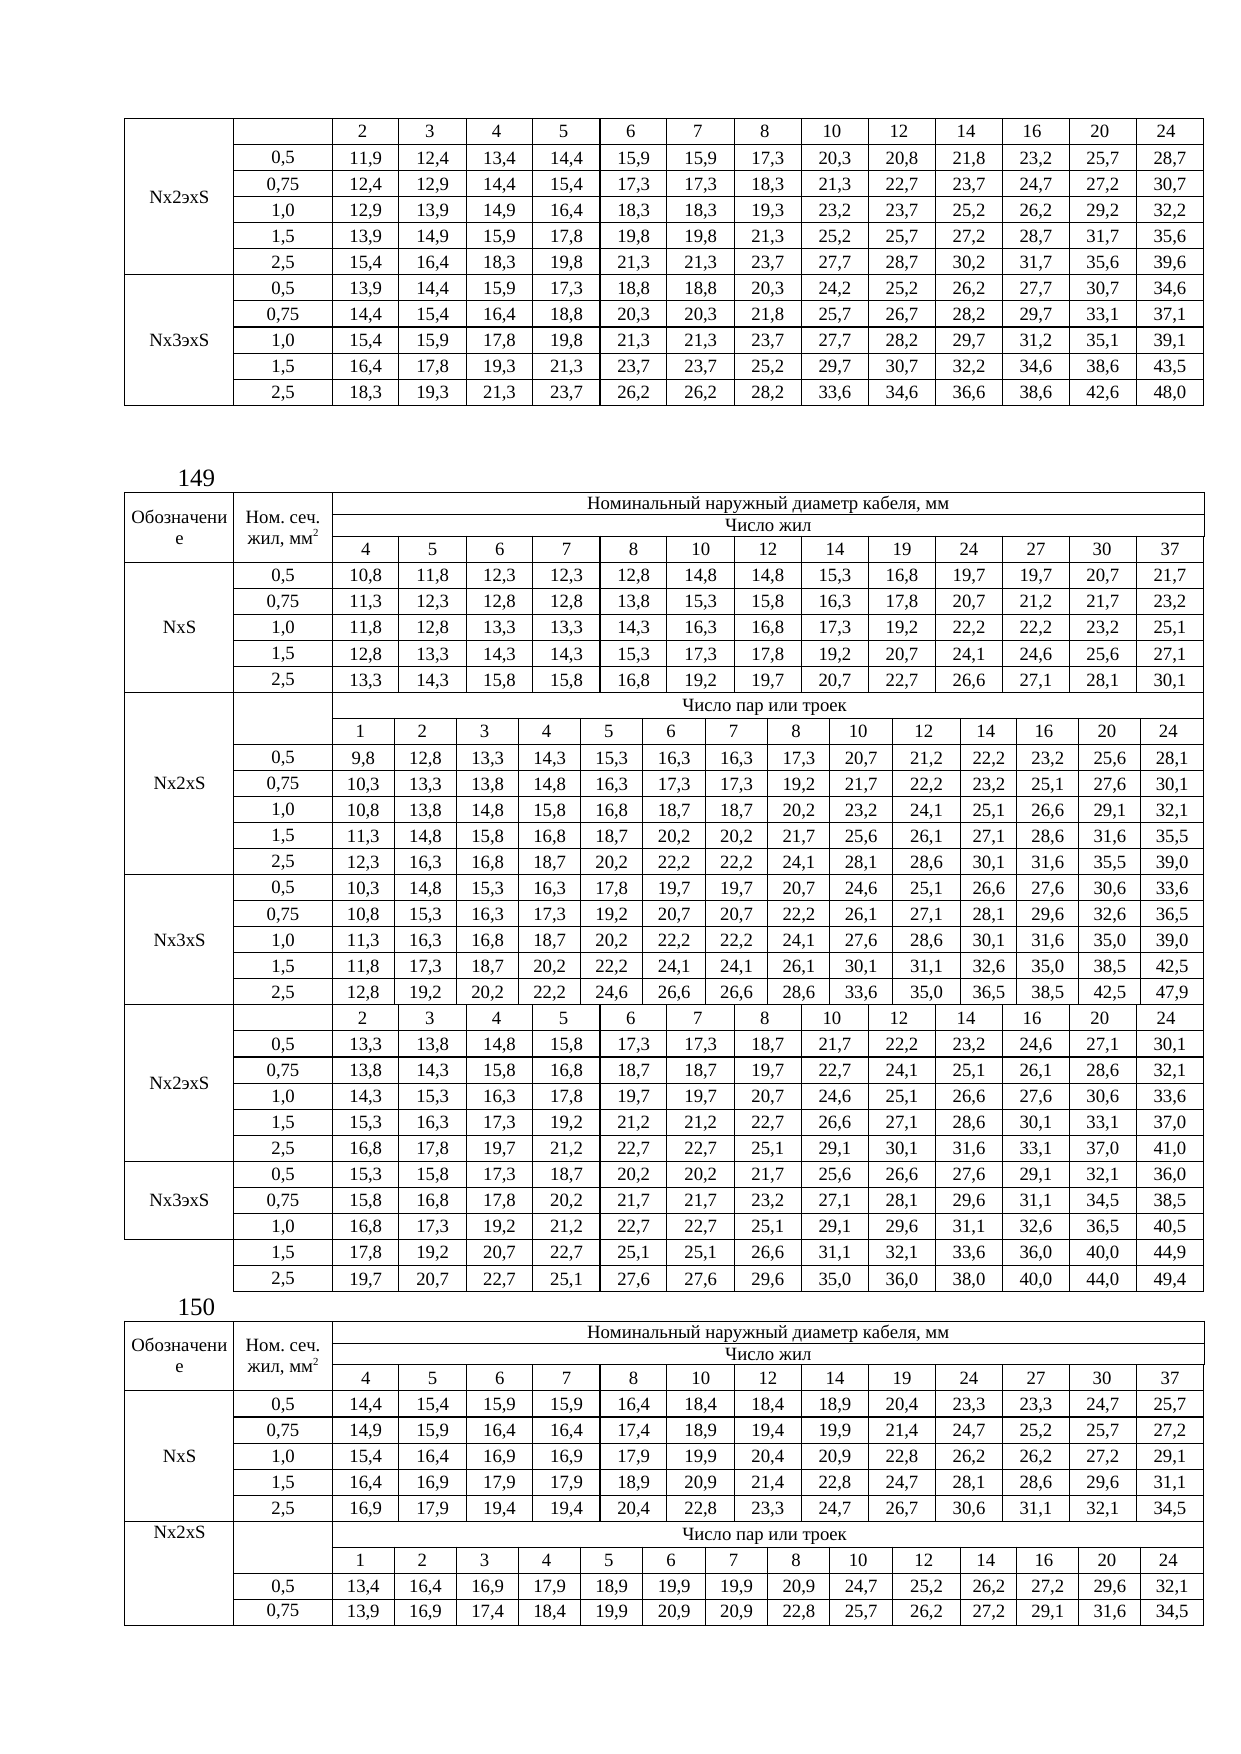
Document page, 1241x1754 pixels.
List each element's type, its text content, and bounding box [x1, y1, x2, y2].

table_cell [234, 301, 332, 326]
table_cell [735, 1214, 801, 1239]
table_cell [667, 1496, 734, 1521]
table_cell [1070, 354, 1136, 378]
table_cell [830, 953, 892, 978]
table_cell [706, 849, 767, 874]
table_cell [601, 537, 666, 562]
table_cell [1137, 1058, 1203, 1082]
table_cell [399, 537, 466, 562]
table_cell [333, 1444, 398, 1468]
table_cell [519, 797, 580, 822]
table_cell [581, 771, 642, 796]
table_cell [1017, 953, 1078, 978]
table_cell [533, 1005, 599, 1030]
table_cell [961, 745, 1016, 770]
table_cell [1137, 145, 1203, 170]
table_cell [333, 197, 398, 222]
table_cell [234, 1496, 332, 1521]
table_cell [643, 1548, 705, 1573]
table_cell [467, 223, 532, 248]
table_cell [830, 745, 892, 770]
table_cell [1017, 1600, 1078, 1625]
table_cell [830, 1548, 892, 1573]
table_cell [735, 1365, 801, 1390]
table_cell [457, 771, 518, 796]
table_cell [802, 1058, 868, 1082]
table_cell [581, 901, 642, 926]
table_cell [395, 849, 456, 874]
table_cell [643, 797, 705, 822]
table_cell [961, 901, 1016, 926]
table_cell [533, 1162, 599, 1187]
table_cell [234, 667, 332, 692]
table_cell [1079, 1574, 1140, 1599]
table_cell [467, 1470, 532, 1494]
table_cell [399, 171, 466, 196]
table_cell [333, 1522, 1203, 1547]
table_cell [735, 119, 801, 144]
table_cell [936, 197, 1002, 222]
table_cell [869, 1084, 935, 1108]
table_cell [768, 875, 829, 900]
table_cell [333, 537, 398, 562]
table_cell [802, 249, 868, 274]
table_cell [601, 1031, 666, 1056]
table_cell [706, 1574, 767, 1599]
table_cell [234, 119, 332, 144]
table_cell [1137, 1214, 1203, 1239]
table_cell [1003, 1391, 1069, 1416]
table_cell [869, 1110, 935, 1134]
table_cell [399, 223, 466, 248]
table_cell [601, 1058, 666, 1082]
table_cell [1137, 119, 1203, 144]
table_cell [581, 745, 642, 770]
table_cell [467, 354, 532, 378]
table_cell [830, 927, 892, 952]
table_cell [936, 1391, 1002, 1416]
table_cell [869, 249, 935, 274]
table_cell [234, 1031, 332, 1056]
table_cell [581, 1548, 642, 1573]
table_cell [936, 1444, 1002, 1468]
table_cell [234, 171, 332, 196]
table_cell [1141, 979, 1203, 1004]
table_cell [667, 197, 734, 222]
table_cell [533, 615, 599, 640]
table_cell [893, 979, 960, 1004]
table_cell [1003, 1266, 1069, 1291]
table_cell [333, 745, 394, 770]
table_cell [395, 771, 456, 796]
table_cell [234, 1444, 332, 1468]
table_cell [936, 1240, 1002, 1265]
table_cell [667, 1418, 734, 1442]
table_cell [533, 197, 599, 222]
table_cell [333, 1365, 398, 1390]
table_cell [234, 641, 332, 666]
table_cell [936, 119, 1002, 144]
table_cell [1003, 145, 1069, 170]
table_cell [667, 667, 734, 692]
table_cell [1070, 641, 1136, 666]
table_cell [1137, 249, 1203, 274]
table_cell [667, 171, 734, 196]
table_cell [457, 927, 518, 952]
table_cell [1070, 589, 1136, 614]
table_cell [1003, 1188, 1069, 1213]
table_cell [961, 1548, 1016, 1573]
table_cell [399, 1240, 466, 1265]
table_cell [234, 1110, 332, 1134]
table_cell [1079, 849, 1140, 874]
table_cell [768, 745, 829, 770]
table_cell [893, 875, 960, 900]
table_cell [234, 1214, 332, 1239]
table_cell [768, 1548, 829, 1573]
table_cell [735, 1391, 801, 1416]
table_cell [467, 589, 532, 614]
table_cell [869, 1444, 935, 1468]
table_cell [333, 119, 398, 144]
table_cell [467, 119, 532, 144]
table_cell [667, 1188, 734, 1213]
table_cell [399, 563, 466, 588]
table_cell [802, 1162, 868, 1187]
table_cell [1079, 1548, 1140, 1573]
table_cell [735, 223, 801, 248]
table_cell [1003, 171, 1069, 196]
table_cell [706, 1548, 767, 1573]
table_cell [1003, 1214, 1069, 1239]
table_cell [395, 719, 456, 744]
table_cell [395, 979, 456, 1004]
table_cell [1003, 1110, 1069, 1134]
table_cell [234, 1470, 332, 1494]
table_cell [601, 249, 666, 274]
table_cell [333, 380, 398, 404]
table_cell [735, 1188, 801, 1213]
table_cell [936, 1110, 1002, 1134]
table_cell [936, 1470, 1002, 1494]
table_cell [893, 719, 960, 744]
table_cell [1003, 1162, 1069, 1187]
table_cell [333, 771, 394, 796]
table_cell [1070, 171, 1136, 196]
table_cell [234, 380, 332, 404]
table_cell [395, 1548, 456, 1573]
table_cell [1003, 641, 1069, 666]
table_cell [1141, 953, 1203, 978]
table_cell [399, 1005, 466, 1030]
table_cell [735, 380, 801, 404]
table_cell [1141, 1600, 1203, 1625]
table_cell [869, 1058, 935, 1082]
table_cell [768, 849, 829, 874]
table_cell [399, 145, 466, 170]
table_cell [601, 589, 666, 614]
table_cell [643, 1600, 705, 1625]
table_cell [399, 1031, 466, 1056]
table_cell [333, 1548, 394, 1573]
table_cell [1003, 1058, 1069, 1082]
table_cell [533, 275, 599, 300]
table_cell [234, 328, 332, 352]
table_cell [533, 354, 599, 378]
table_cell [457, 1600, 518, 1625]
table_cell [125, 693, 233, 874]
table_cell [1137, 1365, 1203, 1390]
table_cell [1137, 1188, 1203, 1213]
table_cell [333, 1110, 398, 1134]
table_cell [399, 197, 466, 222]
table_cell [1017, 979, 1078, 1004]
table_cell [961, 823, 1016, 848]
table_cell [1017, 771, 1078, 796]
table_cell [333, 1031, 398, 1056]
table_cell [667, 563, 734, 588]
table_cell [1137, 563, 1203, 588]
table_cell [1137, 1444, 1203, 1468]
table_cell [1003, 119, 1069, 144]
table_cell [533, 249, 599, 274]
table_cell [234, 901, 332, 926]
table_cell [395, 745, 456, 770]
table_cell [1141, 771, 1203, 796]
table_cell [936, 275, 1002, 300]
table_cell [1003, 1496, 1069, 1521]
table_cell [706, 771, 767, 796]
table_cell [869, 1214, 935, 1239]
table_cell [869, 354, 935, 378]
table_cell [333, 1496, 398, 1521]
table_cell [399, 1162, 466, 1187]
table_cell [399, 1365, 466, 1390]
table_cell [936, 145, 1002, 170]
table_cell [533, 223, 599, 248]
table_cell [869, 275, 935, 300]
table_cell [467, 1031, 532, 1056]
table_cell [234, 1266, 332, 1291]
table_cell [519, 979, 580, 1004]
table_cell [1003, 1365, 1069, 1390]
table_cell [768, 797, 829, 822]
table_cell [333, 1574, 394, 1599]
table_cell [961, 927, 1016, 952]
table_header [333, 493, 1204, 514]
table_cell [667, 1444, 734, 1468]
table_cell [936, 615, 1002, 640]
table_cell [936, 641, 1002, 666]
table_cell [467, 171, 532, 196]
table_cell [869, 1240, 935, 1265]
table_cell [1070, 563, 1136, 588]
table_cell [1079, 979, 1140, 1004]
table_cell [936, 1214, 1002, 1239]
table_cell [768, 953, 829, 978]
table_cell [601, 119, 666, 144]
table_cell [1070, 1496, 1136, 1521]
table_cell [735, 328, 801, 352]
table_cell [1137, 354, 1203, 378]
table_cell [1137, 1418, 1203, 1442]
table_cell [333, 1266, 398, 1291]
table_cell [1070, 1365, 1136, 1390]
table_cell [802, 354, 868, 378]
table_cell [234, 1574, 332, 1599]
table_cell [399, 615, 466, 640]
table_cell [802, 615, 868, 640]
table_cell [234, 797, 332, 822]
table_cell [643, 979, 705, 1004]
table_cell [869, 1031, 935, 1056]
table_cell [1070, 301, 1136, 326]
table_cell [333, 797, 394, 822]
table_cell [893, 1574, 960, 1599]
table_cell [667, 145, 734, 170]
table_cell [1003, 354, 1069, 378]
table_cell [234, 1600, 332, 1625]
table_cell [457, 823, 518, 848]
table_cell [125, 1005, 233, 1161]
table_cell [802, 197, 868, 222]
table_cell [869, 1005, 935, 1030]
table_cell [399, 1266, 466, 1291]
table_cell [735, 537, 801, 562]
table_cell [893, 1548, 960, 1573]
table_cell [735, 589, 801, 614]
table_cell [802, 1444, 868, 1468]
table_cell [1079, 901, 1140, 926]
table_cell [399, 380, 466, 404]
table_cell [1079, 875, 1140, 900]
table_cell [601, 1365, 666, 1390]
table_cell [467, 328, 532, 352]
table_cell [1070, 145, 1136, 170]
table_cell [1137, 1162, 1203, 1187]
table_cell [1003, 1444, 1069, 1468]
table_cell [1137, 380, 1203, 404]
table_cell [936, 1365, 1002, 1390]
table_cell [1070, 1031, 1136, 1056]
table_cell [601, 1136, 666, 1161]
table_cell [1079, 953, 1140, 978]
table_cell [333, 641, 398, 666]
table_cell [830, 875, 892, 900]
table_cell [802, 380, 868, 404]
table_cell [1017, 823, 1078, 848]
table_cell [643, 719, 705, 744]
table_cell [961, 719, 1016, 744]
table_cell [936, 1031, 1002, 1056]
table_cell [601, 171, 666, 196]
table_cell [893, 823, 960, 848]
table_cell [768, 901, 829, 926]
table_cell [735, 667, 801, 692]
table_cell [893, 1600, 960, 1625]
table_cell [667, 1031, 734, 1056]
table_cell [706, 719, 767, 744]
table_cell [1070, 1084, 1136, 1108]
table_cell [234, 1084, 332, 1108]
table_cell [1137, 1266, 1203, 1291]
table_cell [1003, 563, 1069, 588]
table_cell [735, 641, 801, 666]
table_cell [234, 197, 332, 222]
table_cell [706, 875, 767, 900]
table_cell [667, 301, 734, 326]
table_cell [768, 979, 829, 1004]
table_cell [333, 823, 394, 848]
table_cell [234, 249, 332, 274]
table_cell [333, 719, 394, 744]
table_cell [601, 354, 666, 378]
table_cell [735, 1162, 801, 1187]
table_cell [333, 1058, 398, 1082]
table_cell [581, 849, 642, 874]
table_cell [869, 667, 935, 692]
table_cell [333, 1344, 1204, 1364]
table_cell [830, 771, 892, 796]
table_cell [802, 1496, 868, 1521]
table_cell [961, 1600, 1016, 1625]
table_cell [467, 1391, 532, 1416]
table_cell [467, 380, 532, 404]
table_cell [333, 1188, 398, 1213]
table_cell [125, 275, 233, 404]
text 149 [177, 463, 1152, 492]
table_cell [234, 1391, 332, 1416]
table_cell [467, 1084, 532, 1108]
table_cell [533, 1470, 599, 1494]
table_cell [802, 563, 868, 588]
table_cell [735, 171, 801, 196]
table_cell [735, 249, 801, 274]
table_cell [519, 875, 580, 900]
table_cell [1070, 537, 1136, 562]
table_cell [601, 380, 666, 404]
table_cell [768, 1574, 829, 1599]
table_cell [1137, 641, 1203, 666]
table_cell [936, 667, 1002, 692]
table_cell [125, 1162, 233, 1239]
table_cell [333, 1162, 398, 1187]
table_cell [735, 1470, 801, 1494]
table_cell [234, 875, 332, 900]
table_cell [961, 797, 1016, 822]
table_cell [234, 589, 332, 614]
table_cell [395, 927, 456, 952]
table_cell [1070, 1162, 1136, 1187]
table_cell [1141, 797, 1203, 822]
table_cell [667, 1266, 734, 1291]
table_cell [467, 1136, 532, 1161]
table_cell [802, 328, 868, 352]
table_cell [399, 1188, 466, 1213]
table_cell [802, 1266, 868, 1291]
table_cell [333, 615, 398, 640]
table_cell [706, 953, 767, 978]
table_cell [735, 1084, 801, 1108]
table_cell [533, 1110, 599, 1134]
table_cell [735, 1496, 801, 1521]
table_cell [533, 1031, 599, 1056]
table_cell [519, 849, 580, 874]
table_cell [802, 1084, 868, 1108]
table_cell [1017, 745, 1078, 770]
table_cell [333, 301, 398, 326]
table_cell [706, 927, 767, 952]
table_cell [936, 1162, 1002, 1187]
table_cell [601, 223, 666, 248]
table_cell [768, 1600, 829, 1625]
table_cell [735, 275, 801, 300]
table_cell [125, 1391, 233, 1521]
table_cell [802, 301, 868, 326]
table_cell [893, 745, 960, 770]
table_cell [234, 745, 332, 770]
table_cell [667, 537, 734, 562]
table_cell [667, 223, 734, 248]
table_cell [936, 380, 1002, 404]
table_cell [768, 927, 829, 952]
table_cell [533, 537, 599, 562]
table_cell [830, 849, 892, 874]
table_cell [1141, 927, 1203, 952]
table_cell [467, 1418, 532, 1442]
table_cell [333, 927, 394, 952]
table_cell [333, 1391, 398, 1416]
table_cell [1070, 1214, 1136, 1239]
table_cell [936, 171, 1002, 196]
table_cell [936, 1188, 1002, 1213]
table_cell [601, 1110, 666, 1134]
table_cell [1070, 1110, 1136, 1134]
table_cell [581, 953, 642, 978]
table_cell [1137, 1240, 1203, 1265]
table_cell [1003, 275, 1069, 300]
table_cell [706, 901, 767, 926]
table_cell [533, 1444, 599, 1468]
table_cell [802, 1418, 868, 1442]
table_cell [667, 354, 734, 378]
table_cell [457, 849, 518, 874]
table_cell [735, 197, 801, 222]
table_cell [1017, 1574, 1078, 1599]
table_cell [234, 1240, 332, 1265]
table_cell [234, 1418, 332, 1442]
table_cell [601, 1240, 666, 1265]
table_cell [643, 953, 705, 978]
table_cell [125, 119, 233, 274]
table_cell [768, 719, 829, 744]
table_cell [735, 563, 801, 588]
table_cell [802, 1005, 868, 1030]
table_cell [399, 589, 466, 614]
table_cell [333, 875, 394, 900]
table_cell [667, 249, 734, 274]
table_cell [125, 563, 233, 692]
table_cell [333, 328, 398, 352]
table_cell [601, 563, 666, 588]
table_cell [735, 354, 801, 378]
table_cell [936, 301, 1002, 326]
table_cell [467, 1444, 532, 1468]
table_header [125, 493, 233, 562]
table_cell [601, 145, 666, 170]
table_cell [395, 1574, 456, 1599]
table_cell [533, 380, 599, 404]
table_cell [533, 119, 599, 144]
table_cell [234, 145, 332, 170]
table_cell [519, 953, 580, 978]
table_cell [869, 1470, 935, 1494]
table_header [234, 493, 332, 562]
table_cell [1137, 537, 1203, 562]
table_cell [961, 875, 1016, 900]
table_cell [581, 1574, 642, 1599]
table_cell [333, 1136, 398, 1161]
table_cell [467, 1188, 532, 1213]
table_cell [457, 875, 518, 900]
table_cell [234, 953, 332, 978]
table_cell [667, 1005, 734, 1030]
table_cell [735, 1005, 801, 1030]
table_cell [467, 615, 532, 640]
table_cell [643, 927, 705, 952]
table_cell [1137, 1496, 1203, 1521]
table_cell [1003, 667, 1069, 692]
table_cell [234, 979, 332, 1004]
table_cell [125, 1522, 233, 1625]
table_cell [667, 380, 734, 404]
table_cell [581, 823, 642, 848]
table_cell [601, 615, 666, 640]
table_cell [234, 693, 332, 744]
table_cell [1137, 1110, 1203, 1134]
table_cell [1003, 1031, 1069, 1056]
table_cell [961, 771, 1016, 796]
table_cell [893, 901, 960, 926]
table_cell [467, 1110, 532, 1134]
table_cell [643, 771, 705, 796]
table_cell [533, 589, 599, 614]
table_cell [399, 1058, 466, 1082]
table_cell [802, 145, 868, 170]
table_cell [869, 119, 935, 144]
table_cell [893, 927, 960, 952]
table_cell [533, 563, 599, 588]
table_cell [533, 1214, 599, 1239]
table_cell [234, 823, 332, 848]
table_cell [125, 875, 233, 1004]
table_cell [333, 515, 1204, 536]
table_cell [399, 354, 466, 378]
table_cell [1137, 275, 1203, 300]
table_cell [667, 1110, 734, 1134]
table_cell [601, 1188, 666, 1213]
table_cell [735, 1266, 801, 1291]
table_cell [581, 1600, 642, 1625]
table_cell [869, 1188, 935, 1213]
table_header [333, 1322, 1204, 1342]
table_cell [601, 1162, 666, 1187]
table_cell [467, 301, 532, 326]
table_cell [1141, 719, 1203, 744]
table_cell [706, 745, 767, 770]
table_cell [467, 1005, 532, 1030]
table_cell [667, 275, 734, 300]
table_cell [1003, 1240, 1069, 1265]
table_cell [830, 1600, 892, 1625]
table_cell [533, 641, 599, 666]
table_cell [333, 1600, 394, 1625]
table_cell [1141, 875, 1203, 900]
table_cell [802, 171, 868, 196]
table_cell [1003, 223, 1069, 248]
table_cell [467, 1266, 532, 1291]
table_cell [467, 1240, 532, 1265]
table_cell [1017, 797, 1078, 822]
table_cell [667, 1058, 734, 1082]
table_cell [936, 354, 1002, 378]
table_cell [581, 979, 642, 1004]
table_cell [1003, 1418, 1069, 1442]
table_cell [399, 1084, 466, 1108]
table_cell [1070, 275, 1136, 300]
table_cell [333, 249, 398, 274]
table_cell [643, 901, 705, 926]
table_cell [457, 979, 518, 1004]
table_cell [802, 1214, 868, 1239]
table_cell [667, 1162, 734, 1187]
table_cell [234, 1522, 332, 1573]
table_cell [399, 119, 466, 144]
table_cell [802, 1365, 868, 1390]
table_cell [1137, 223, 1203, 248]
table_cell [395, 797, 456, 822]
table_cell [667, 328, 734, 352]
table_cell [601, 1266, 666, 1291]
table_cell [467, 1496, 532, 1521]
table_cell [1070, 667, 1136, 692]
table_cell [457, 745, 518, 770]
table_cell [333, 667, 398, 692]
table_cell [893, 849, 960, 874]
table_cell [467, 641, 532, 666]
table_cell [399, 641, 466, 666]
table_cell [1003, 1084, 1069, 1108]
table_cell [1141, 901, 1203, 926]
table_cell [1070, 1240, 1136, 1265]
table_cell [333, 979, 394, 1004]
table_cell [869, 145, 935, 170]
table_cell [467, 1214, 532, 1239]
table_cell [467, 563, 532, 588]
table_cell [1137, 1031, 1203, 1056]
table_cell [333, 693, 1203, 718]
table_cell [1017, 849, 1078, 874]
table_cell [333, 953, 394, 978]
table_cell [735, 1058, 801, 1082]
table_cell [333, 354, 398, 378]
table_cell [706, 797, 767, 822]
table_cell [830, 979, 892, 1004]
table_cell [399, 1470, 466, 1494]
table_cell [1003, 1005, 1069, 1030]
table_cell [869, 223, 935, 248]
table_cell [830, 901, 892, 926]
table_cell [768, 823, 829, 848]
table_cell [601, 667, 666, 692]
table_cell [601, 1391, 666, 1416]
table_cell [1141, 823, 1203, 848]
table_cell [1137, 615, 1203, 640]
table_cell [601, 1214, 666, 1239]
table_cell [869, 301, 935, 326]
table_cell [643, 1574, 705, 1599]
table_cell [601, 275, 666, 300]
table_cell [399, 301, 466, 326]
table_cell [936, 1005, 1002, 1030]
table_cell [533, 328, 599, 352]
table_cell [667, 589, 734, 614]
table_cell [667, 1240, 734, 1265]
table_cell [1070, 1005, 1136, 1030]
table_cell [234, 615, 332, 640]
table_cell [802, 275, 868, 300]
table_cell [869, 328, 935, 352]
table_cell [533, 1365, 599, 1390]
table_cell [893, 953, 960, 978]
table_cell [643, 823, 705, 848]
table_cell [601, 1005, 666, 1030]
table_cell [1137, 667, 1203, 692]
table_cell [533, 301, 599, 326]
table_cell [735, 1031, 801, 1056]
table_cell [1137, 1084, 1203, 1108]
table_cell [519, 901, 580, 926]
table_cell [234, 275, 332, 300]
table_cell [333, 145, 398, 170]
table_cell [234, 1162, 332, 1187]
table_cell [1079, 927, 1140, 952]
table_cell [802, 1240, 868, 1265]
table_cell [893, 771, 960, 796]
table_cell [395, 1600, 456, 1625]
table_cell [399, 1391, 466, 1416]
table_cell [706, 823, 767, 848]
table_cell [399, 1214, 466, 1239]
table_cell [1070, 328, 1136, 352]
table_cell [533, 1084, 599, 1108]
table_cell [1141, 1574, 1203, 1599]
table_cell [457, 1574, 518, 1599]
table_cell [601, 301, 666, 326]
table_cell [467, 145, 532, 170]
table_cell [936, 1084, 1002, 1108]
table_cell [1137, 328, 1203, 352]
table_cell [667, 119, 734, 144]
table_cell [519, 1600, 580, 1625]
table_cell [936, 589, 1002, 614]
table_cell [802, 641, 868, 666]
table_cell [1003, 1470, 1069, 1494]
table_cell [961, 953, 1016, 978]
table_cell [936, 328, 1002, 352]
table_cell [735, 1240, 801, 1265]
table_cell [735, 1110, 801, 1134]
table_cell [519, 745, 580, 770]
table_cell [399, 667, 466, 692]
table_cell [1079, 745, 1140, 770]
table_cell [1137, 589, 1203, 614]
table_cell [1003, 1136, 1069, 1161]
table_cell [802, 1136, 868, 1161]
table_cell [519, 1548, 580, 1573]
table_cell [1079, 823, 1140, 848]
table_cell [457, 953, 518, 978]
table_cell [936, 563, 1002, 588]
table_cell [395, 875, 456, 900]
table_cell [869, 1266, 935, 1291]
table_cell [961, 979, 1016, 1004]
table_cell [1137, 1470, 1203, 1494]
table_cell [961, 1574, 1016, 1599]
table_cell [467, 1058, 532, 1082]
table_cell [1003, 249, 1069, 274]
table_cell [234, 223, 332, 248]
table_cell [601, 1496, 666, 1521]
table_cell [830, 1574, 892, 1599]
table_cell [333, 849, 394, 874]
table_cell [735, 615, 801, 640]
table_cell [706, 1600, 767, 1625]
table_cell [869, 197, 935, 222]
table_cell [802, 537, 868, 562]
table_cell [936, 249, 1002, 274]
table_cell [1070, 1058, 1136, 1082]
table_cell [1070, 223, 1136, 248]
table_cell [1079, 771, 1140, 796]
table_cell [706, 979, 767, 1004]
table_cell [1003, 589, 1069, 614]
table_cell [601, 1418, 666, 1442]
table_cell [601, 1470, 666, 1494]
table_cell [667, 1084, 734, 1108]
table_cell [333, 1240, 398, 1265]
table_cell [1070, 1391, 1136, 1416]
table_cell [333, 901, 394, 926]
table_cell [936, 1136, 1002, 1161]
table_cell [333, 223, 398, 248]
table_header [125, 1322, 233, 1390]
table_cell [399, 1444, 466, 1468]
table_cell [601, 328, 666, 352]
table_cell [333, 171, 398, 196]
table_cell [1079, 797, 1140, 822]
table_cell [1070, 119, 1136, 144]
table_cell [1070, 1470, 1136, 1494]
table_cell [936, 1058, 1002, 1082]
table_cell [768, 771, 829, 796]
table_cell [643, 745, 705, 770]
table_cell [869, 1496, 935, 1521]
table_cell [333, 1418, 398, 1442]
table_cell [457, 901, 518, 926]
text 150 [177, 1292, 1152, 1321]
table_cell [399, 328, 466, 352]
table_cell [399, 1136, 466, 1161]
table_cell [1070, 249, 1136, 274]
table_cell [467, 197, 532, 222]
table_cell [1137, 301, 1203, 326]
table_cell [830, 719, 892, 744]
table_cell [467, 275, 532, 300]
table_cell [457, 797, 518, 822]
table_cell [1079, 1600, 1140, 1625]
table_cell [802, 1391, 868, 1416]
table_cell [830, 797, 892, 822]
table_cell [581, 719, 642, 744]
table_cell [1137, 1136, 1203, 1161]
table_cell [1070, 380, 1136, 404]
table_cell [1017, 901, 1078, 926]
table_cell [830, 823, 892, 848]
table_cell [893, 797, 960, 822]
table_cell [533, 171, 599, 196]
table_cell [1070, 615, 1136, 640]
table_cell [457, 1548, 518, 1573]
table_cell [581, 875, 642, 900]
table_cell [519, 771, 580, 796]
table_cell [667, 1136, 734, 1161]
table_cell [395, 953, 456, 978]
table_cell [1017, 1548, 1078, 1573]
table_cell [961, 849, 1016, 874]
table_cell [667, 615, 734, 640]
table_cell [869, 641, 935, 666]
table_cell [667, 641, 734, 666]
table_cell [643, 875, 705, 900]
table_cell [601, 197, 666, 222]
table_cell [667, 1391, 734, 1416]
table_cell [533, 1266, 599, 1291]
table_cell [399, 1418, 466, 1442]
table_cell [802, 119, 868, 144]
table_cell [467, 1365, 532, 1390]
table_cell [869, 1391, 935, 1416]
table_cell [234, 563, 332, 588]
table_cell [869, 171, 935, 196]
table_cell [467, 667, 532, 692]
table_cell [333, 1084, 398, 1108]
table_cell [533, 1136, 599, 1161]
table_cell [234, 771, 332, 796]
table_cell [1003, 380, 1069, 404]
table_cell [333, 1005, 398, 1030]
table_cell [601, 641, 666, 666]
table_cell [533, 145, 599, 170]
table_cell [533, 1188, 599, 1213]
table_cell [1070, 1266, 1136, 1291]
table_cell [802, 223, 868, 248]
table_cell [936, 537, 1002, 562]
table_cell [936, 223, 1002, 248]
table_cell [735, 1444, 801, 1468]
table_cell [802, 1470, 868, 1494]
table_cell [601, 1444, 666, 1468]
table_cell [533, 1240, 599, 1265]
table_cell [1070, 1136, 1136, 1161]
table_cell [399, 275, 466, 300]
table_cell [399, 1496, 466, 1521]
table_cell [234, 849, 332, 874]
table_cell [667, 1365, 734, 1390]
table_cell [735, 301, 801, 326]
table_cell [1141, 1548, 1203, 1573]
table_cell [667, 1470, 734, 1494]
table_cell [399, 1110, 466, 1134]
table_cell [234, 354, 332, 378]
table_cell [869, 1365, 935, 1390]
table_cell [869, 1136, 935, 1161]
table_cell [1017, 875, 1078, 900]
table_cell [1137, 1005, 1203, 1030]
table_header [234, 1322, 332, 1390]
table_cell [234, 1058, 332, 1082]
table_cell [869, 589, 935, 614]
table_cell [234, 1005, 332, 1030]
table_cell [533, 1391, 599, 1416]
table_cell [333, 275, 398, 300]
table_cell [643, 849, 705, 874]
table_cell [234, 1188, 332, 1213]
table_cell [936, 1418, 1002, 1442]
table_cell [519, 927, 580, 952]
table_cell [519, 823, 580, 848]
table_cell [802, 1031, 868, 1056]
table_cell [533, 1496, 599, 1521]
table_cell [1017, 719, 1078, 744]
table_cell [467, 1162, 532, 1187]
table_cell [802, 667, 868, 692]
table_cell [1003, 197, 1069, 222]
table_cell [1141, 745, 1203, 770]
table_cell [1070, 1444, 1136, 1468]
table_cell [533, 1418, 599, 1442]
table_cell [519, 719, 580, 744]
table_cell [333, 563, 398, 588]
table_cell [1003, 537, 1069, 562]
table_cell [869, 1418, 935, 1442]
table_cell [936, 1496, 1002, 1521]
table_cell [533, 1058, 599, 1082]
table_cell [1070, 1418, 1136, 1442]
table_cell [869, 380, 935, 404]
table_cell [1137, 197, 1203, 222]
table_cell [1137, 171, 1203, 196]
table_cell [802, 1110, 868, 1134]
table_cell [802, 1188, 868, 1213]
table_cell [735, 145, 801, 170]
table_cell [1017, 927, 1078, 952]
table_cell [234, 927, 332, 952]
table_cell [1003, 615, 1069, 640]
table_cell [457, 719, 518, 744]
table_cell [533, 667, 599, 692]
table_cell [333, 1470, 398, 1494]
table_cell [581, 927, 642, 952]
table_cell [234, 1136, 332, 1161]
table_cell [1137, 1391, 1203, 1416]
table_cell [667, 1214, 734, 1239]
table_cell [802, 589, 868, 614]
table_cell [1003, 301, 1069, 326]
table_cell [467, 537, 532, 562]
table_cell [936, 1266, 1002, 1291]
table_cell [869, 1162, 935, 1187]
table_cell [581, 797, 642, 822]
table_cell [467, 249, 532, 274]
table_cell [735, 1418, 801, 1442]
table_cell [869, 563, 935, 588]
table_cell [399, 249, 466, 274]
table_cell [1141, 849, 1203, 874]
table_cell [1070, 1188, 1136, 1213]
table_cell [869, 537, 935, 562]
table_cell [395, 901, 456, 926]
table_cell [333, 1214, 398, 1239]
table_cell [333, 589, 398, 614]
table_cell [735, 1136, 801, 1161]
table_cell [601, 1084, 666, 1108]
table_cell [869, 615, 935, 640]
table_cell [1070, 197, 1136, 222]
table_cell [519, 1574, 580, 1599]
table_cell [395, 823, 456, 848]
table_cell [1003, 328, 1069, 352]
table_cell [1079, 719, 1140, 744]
